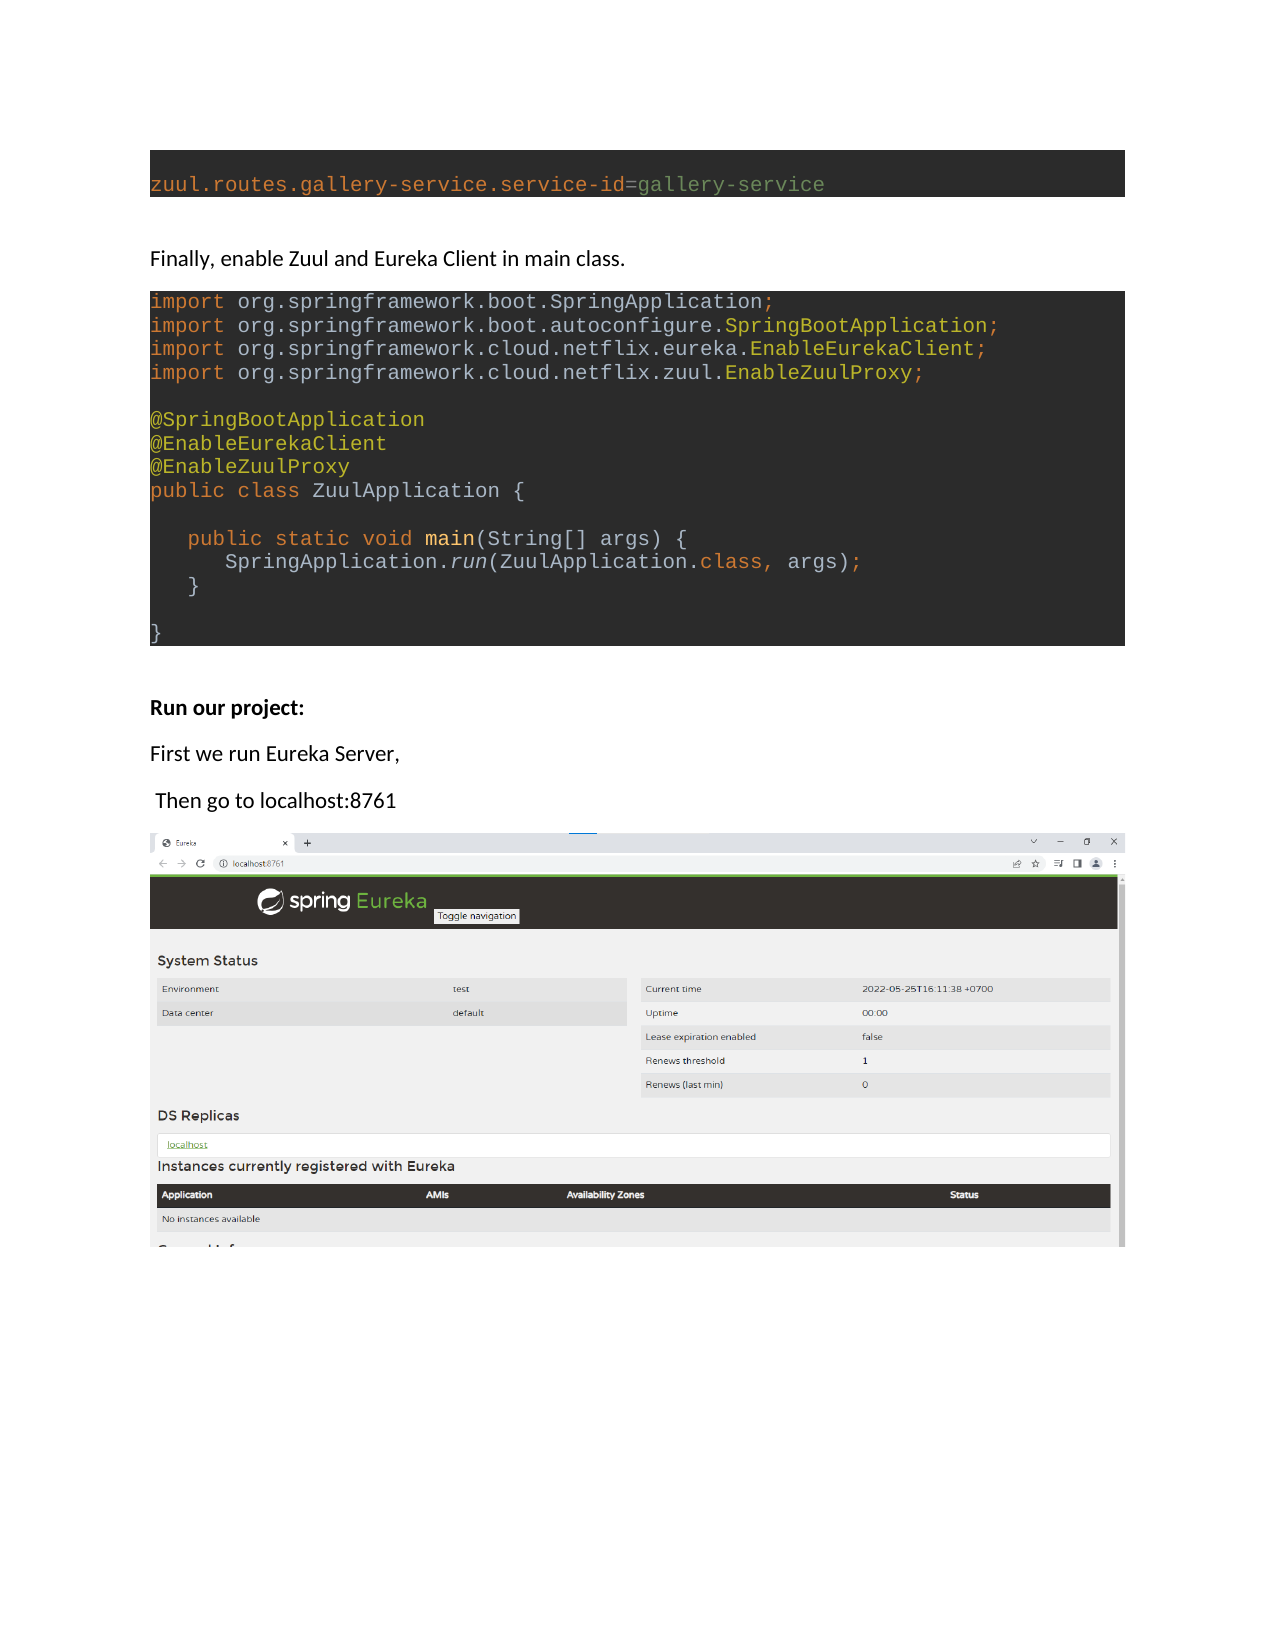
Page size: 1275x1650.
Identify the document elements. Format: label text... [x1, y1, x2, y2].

text Run our project: [150, 693, 1125, 721]
text Finally, enable Zuul and Eureka Client in main class. [150, 244, 1125, 272]
text First we run Eureka Server, [150, 739, 1125, 767]
picture [150, 833, 1125, 1247]
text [150, 150, 1125, 197]
text Then go to localhost:8761 [150, 786, 1125, 814]
text import org.springframework.boot.SpringApplication; import org.springframework.boot.autoconfigure.SpringBootApplication; import org.springframework.cloud.netflix.eureka.EnableEurekaClient; import org.springframework.cloud.netflix.zuul.EnableZuulProxy; @SpringBootApplication @EnableEurekaClient @EnableZuulProxy public class ZuulApplication { public static void main(String[] args) { SpringApplication.run(ZuulApplication.class, args); } } [150, 291, 1125, 646]
